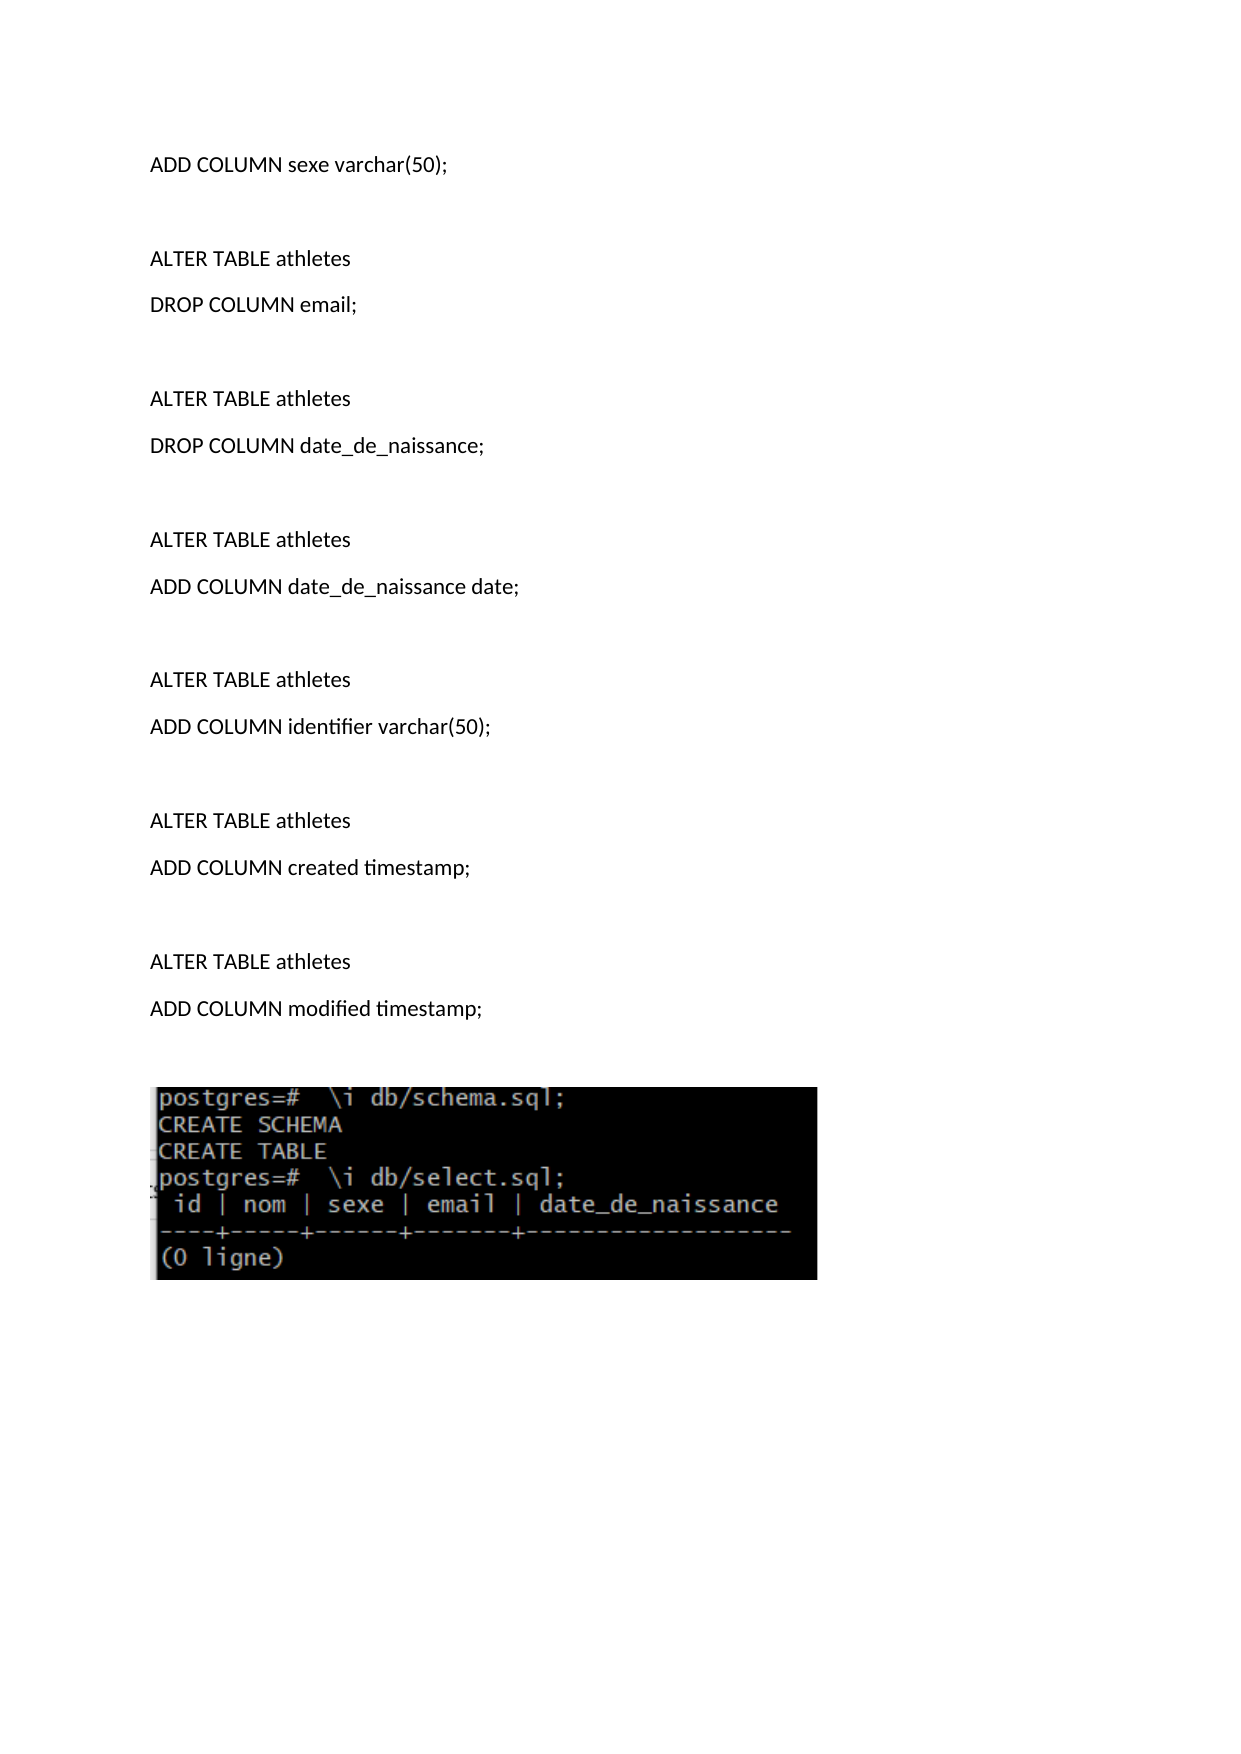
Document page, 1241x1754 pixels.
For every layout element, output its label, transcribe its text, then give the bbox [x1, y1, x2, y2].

text ADD COLUMN modified timestamp; [150, 994, 1090, 1022]
text ALTER TABLE athletes [150, 525, 1090, 553]
text ALTER TABLE athletes [150, 666, 1090, 694]
text ADD COLUMN created timestamp; [150, 853, 1090, 881]
picture [150, 1087, 818, 1280]
text ADD COLUMN sexe varchar(50); [150, 150, 1090, 178]
text ALTER TABLE athletes [150, 244, 1090, 272]
text ALTER TABLE athletes [150, 947, 1090, 975]
text DROP COLUMN email; [150, 291, 1090, 319]
text ADD COLUMN identifier varchar(50); [150, 712, 1090, 741]
text ADD COLUMN date_de_naissance date; [150, 572, 1090, 600]
text ALTER TABLE athletes [150, 384, 1090, 412]
text DROP COLUMN date_de_naissance; [150, 431, 1090, 459]
text ALTER TABLE athletes [150, 806, 1090, 834]
